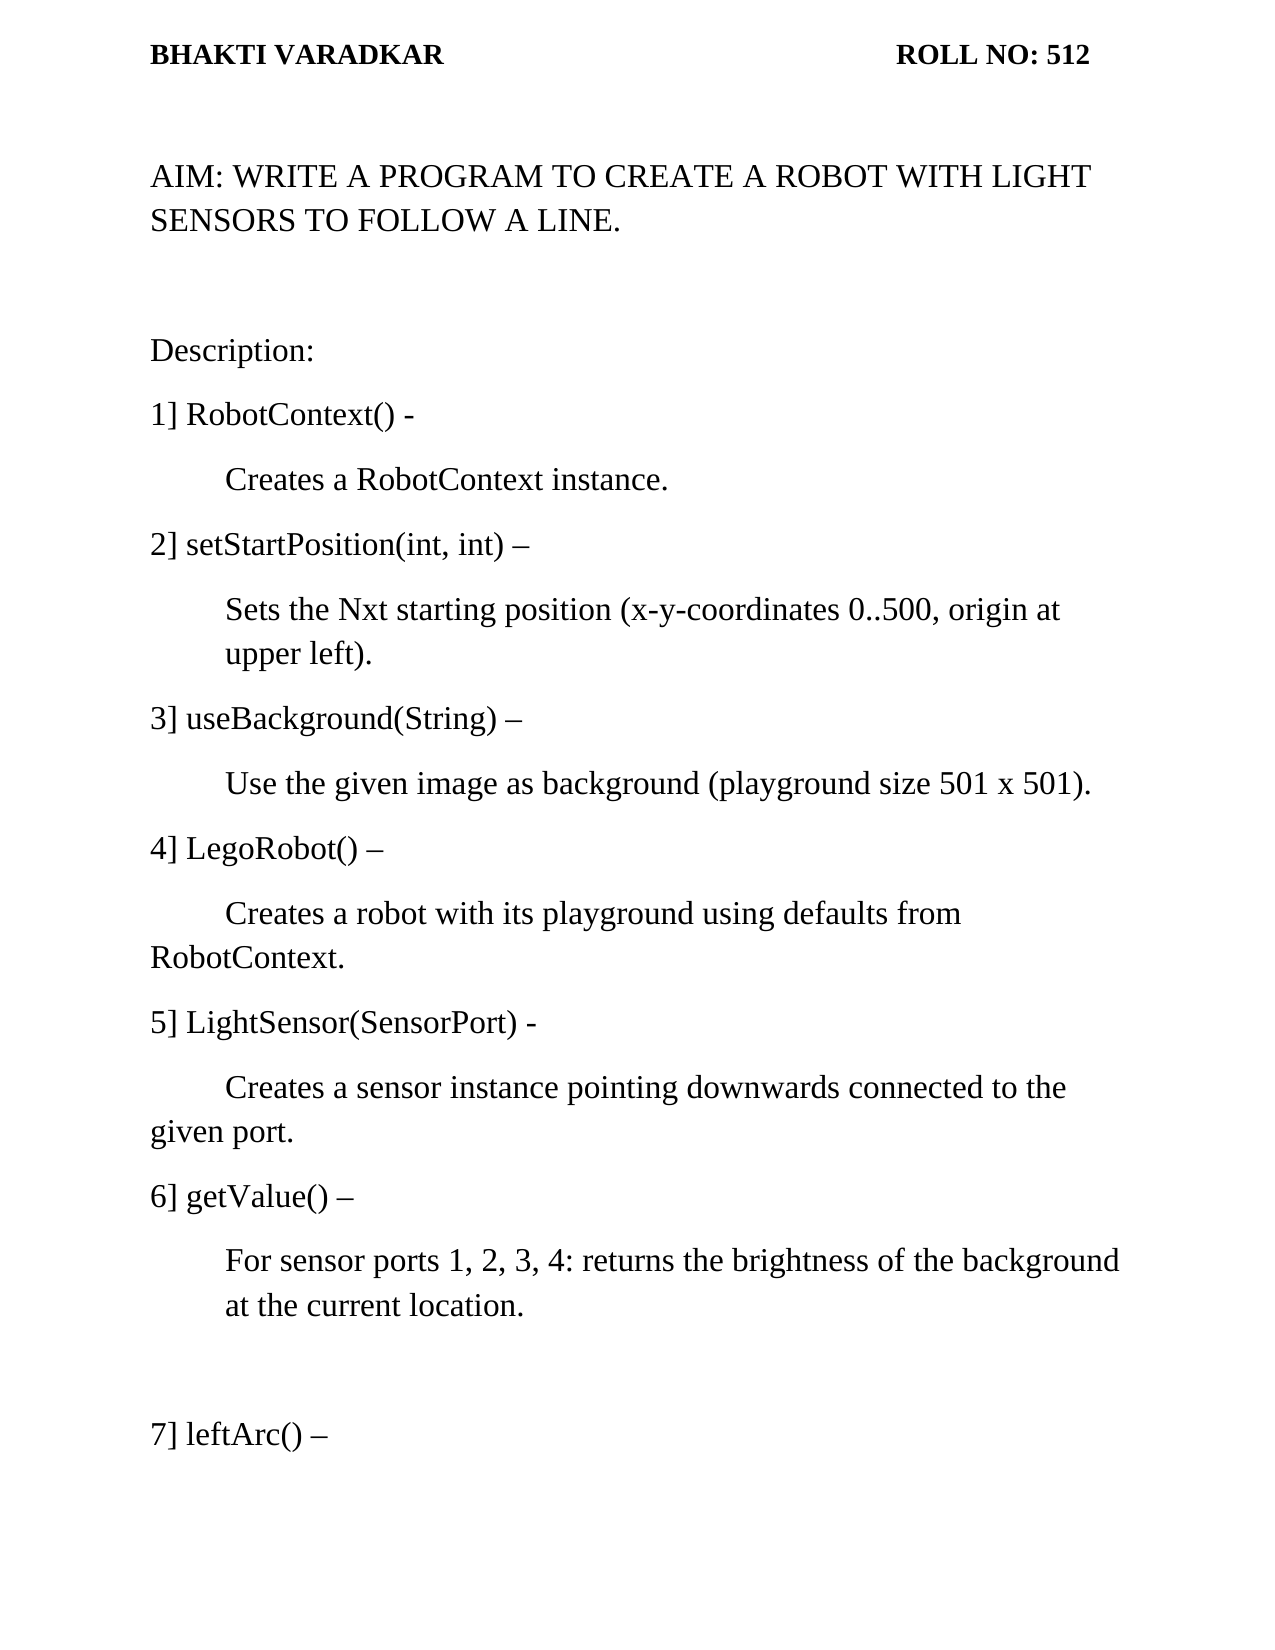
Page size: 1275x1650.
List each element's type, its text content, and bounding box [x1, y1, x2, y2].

text Description: [150, 330, 1125, 368]
text Creates a RobotContext instance. [150, 459, 1125, 498]
text 5] LightSensor(SensorPort) - [150, 1002, 1125, 1040]
text For sensor ports 1, 2, 3, 4: returns the brightness of the background at the current location. [225, 1241, 1125, 1323]
text 1] RobotContext() - [150, 395, 1125, 433]
text 6] getValue() – [150, 1176, 1125, 1214]
text Use the given image as background (playground size 501 x 501). [150, 763, 1125, 802]
text 3] useBackground(String) – [150, 698, 1125, 737]
text 2] setStartPosition(int, int) – [150, 524, 1125, 563]
text AIM: WRITE A PROGRAM TO CREATE A ROBOT WITH LIGHT SENSORS TO FOLLOW A LINE. [150, 156, 1125, 238]
text Sets the Nxt starting position (x-y-coordinates 0..500, origin at upper left). [225, 589, 1125, 672]
text 7] leftArc() – [150, 1414, 1125, 1453]
text Creates a sensor instance pointing downwards connected to the given port. [150, 1067, 1125, 1149]
text Creates a robot with its playground using defaults from RobotContext. [150, 893, 1125, 975]
text 4] LegoRobot() – [150, 828, 1125, 866]
